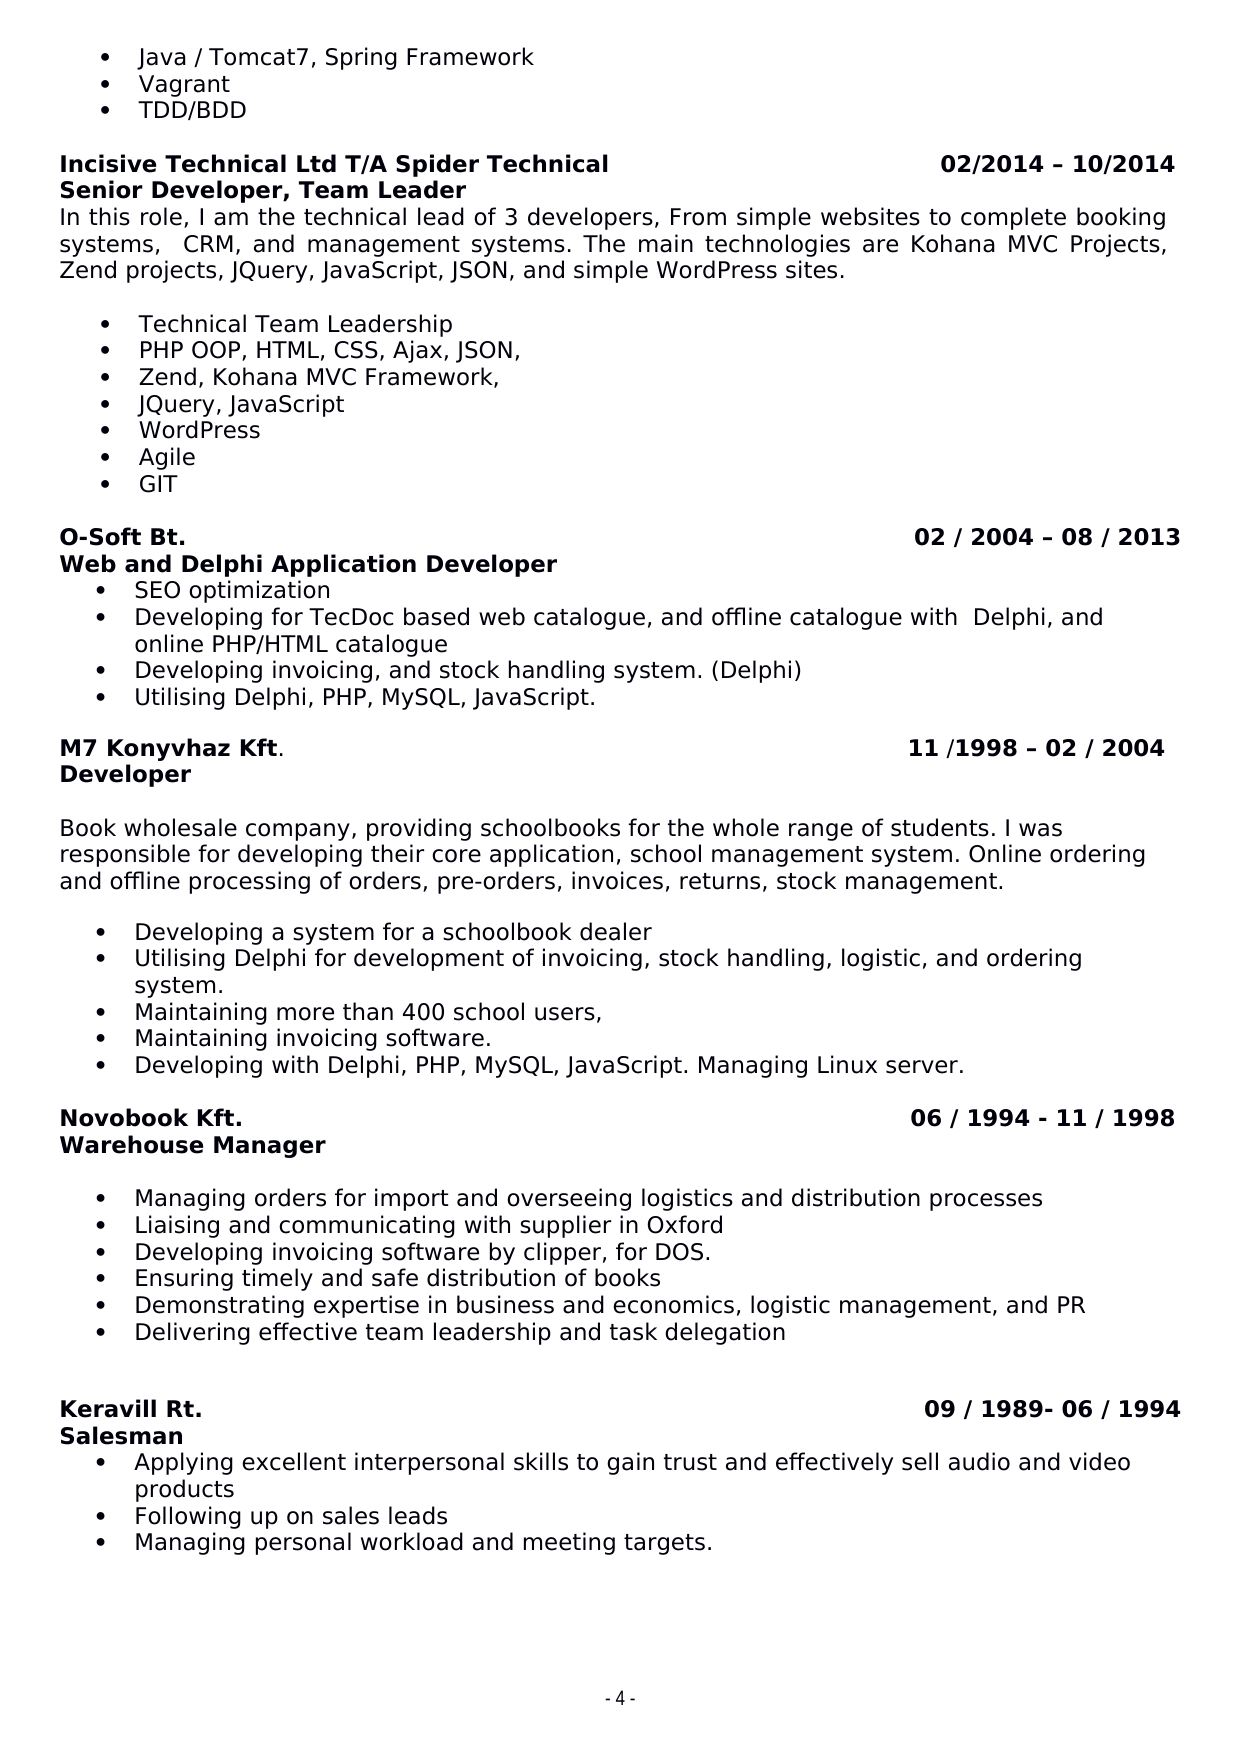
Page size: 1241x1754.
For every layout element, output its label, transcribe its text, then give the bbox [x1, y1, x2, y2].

list Java / Tomcat7, Spring Framework [101, 44, 1181, 71]
list Zend, Kohana MVC Framework, [101, 364, 1181, 391]
list Utilising Delphi for development of invoicing, stock handling, logistic, and ordering system. [97, 946, 1181, 999]
list TDD/BDD [101, 98, 1181, 124]
list Technical Team Leadership [101, 311, 1181, 338]
list Utilising Delphi, PHP, MySQL, JavaScript. [97, 684, 1181, 711]
text Web and Delphi Application Developer [59, 551, 1169, 578]
list Developing invoicing, and stock handling system. (Delphi) [97, 658, 1181, 684]
list GIT [101, 471, 1181, 498]
list Vagrant [101, 71, 1181, 98]
text Salesman [59, 1423, 1169, 1449]
text Senior Developer, Team Leader [59, 178, 1169, 204]
list JQuery, JavaScript [101, 391, 1181, 418]
list Applying excellent interpersonal skills to gain trust and effectively sell audio and video products [97, 1449, 1181, 1503]
list Maintaining more than 400 school users, [97, 999, 1181, 1026]
list Ensuring timely and safe distribution of books [97, 1266, 1181, 1292]
list Managing personal workload and meeting targets. [97, 1529, 1181, 1556]
text Novobook Kft. 06 / 1994 - 11 / 1998 [59, 1106, 1169, 1132]
text Developer [59, 762, 1169, 788]
text Keravill Rt. 09 / 1989- 06 / 1994 [59, 1396, 1169, 1423]
list Liaising and communicating with supplier in Oxford [97, 1212, 1181, 1239]
list Developing for TecDoc based web catalogue, and offline catalogue with Delphi, and online PHP/HTML catalogue [97, 604, 1181, 658]
list WordPress [101, 418, 1181, 444]
list Delivering effective team leadership and task delegation [97, 1319, 1181, 1346]
list Maintaining invoicing software. [97, 1026, 1181, 1052]
list Developing with Delphi, PHP, MySQL, JavaScript. Managing Linux server. [97, 1052, 1181, 1079]
list SEO optimization [97, 578, 1181, 604]
list Managing orders for import and overseeing logistics and distribution processes [97, 1186, 1181, 1212]
text Incisive Technical Ltd T/A Spider Technical 02/2014 – 10/2014 [59, 151, 1175, 178]
text Book wholesale company, providing schoolbooks for the whole range of students. I was responsible for developing their core application, school management system. Online ordering and offline processing of orders, pre-orders, invoices, returns, stock management. [59, 815, 1169, 895]
list Demonstrating expertise in business and economics, logistic management, and PR [97, 1292, 1181, 1319]
text In this role, I am the technical lead of 3 developers, From simple websites to complete booking systems, CRM, and management systems. The main technologies are Kohana MVC Projects, Zend projects, JQuery, JavaScript, JSON, and simple WordPress sites. [59, 204, 1169, 284]
list PHP OOP, HTML, CSS, Ajax, JSON, [101, 338, 1181, 364]
text O-Soft Bt. 02 / 2004 – 08 / 2013 [59, 524, 1175, 551]
list Developing a system for a schoolbook dealer [97, 919, 1181, 946]
list Developing invoicing software by clipper, for DOS. [97, 1239, 1181, 1266]
text Warehouse Manager [59, 1132, 1169, 1159]
text M7 Konyvhaz Kft. 11 /1998 – 02 / 2004 [59, 735, 1169, 762]
list Agile [101, 444, 1181, 471]
list Following up on sales leads [97, 1503, 1181, 1529]
